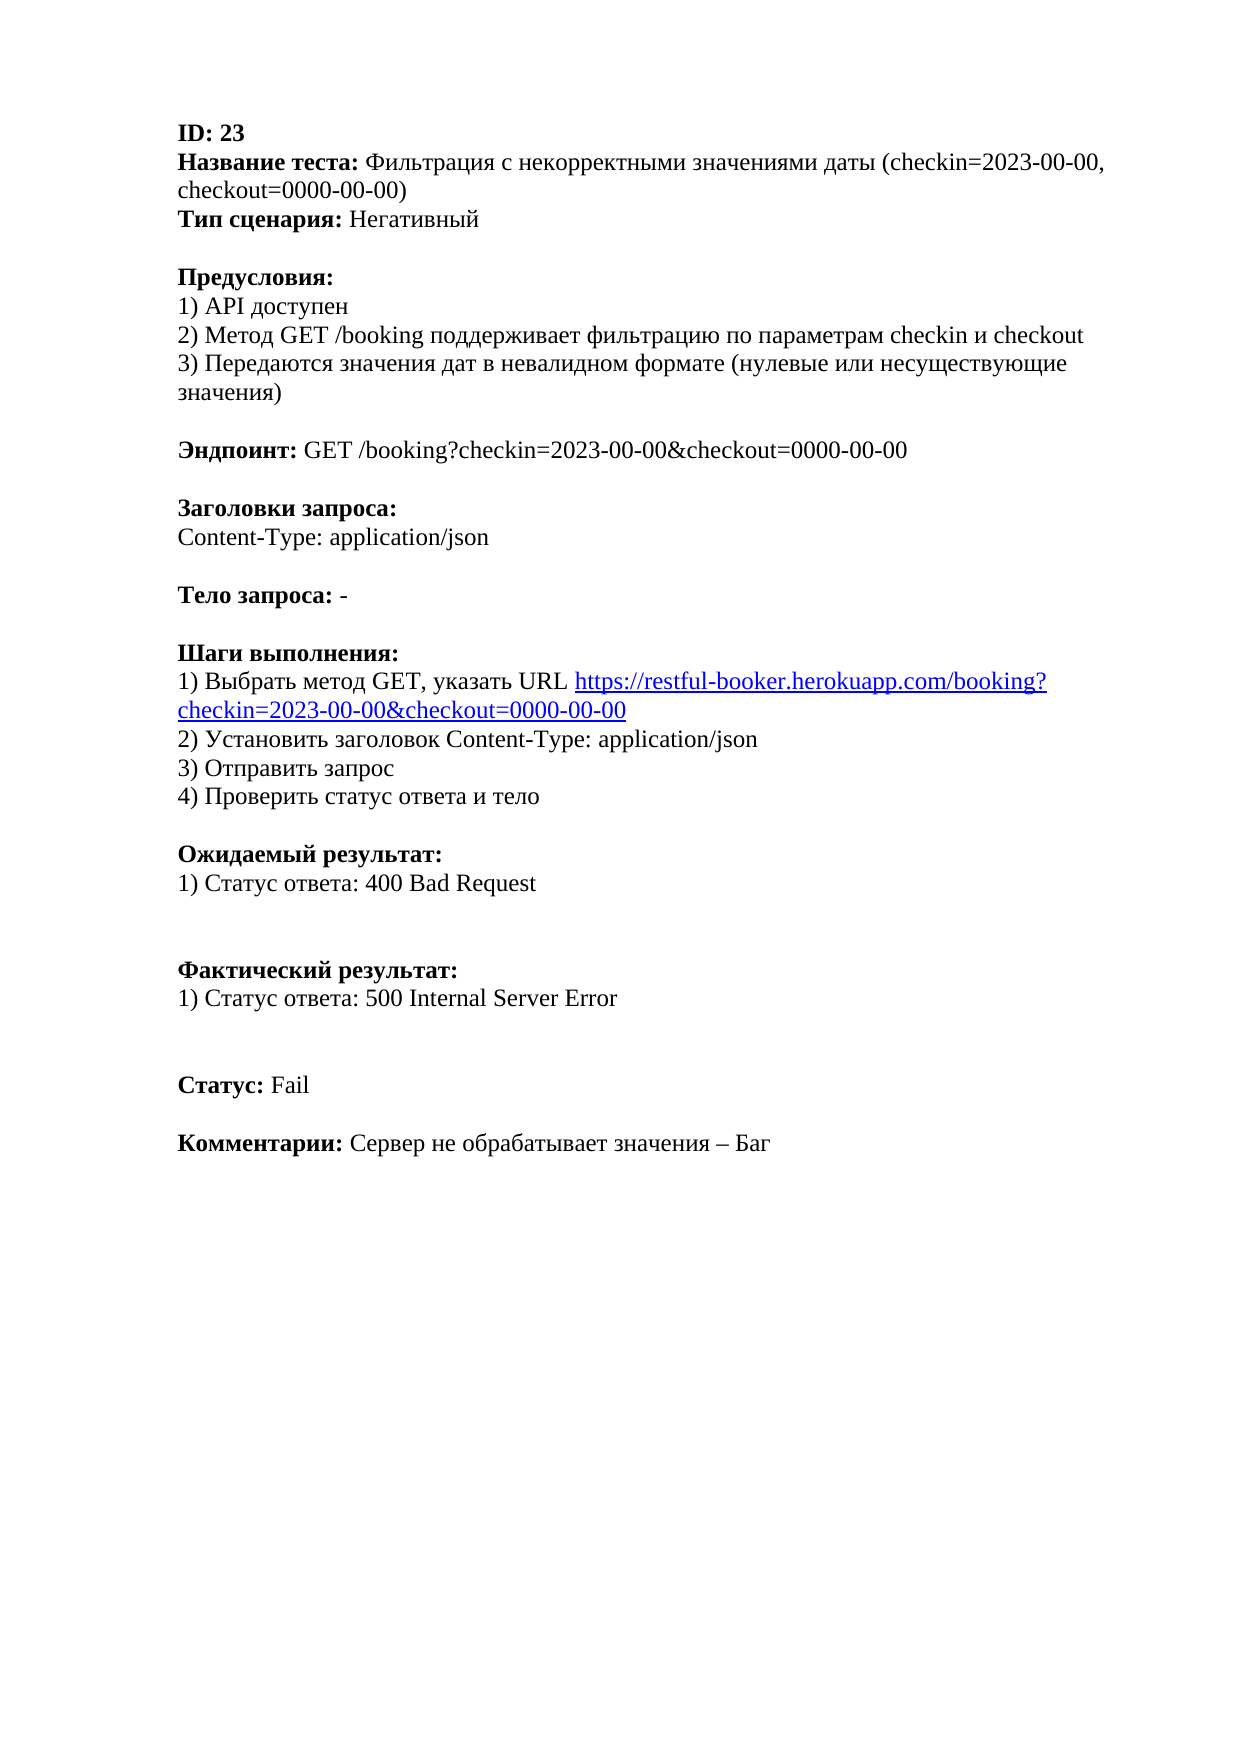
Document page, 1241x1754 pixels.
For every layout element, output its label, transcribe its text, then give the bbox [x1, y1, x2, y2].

text Ожидаемый результат: 1) Статус ответа: 400 Bad Request [177, 839, 1152, 926]
text Шаги выполнения: 1) Выбрать метод GET, указать URL https://restful-booker.herokuapp.com/booking?checkin=2023-00-00&checkout=0000-00-00 2) Установить заголовок Content-Type: application/json 3) Отправить запрос 4) Проверить статус ответа и тело [177, 638, 1152, 810]
text Предусловия: 1) API доступен 2) Метод GET /booking поддерживает фильтрацию по параметрам checkin и checkout 3) Передаются значения дат в невалидном формате (нулевые или несуществующие значения) [177, 262, 1152, 406]
text Эндпоинт: GET /booking?checkin=2023-00-00&checkout=0000-00-00 [177, 435, 1152, 464]
text Статус: Fail [177, 1070, 1152, 1099]
text Тело запроса: - [177, 580, 1152, 608]
text ID: 23 Название теста: Фильтрация с некорректными значениями даты (checkin=2023-00-00, checkout=0000-00-00) Тип сценария: Негативный [177, 118, 1152, 233]
text Комментарии: Сервер не обрабатывает значения – Баг [177, 1128, 1152, 1157]
text Фактический результат: 1) Статус ответа: 500 Internal Server Error [177, 955, 1152, 1041]
text Заголовки запроса: Content-Type: application/json [177, 493, 1152, 551]
